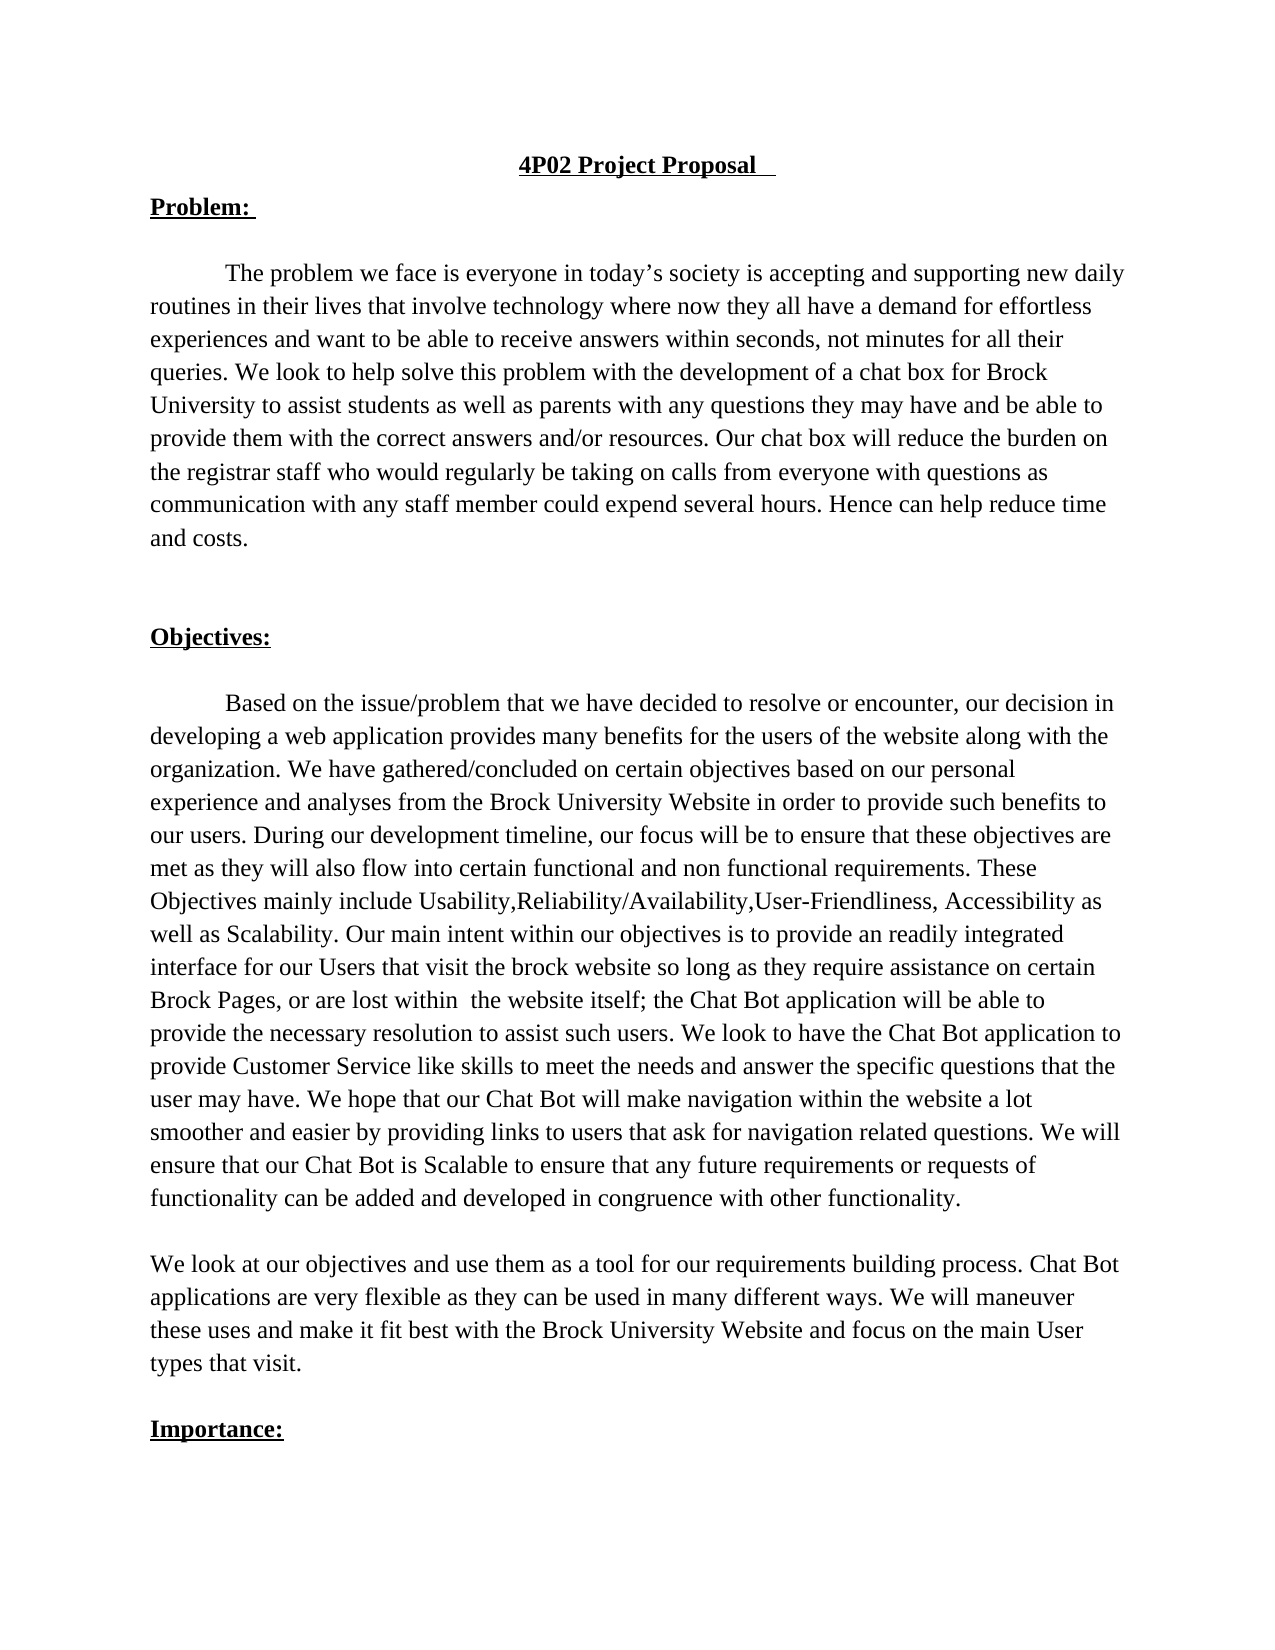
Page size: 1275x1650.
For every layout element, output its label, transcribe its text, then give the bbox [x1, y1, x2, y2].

text Problem: [150, 192, 1125, 221]
text Objectives: [150, 622, 1125, 650]
text Based on the issue/problem that we have decided to resolve or encounter, our decision in developing a web application provides many benefits for the users of the website along with the organization. We have gathered/concluded on certain objectives based on our personal experience and analyses from the Brock University Website in order to provide such benefits to our users. During our development timeline, our focus will be to ensure that these objectives are met as they will also flow into certain functional and non functional requirements. These Objectives mainly include Usability,Reliability/Availability,User-Friendliness, Accessibility as well as Scalability. Our main intent within our objectives is to provide an readily integrated interface for our Users that visit the brock website so long as they require assistance on certain Brock Pages, or are lost within the website itself; the Chat Bot application will be able to provide the necessary resolution to assist such users. We look to have the Chat Bot application to provide Customer Service like skills to meet the needs and answer the specific questions that the user may have. We hope that our Chat Bot will make navigation within the website a lot smoother and easier by providing links to users that ask for navigation related questions. We will ensure that our Chat Bot is Scalable to ensure that any future requirements or requests of functionality can be added and developed in congruence with other functionality. [150, 688, 1125, 1212]
text We look at our objectives and use them as a tool for our requirements building process. Chat Bot applications are very flexible as they can be used in many different ways. We will maneuver these uses and make it fit best with the Brock University Website and focus on the main User types that visit. [150, 1249, 1125, 1377]
text Importance: [150, 1414, 1125, 1443]
text 4P02 Project Proposal [150, 150, 1125, 179]
text The problem we face is everyone in today’s society is accepting and supporting new daily routines in their lives that involve technology where now they all have a demand for effortless experiences and want to be able to receive answers within seconds, not minutes for all their queries. We look to help solve this problem with the development of a chat box for Brock University to assist students as well as parents with any questions they may have and be able to provide them with the correct answers and/or resources. Our chat box will reduce the burden on the registrar staff who would regularly be taking on calls from everyone with questions as communication with any staff member could expend several hours. Hence can help reduce time and costs. [150, 258, 1125, 551]
